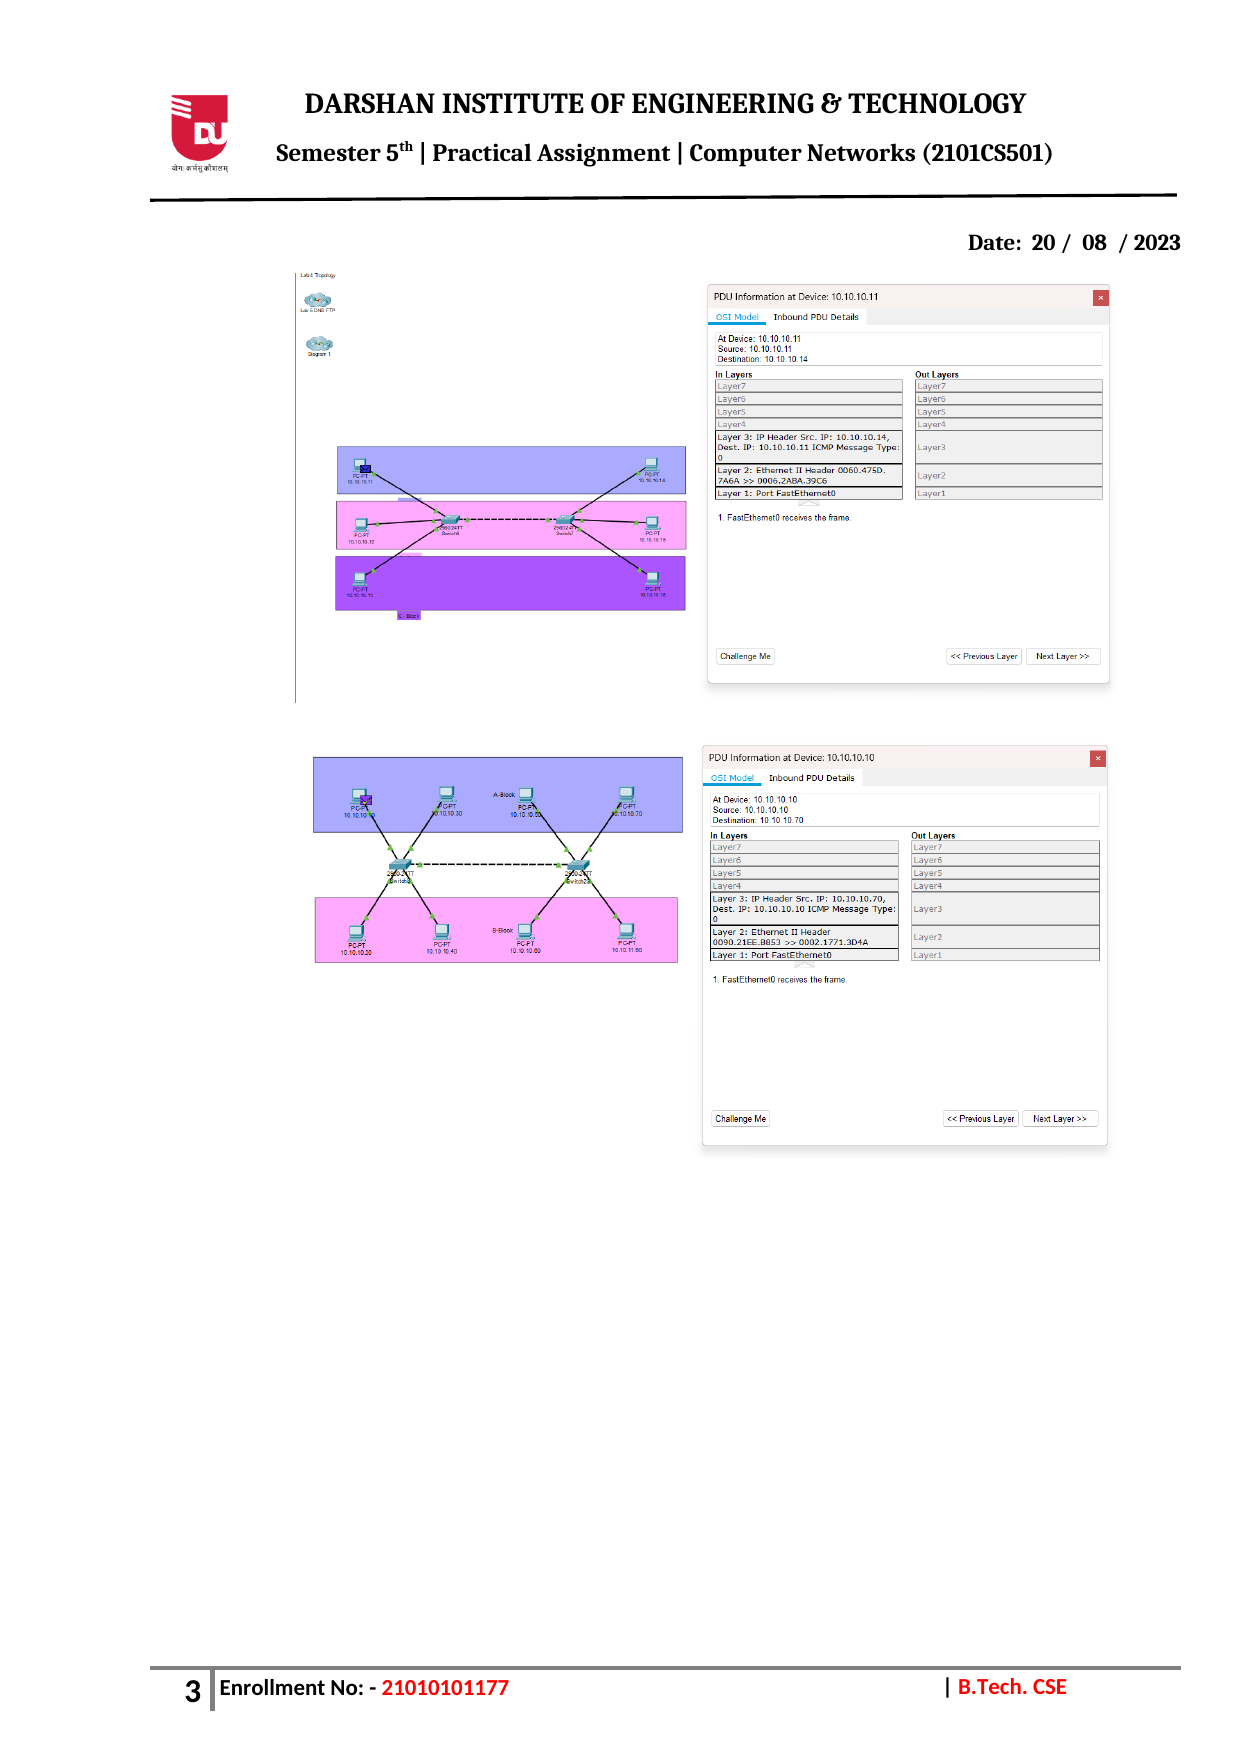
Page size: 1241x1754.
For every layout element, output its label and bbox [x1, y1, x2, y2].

picture [295, 273, 1119, 703]
picture [150, 70, 242, 197]
picture [296, 733, 1118, 1158]
